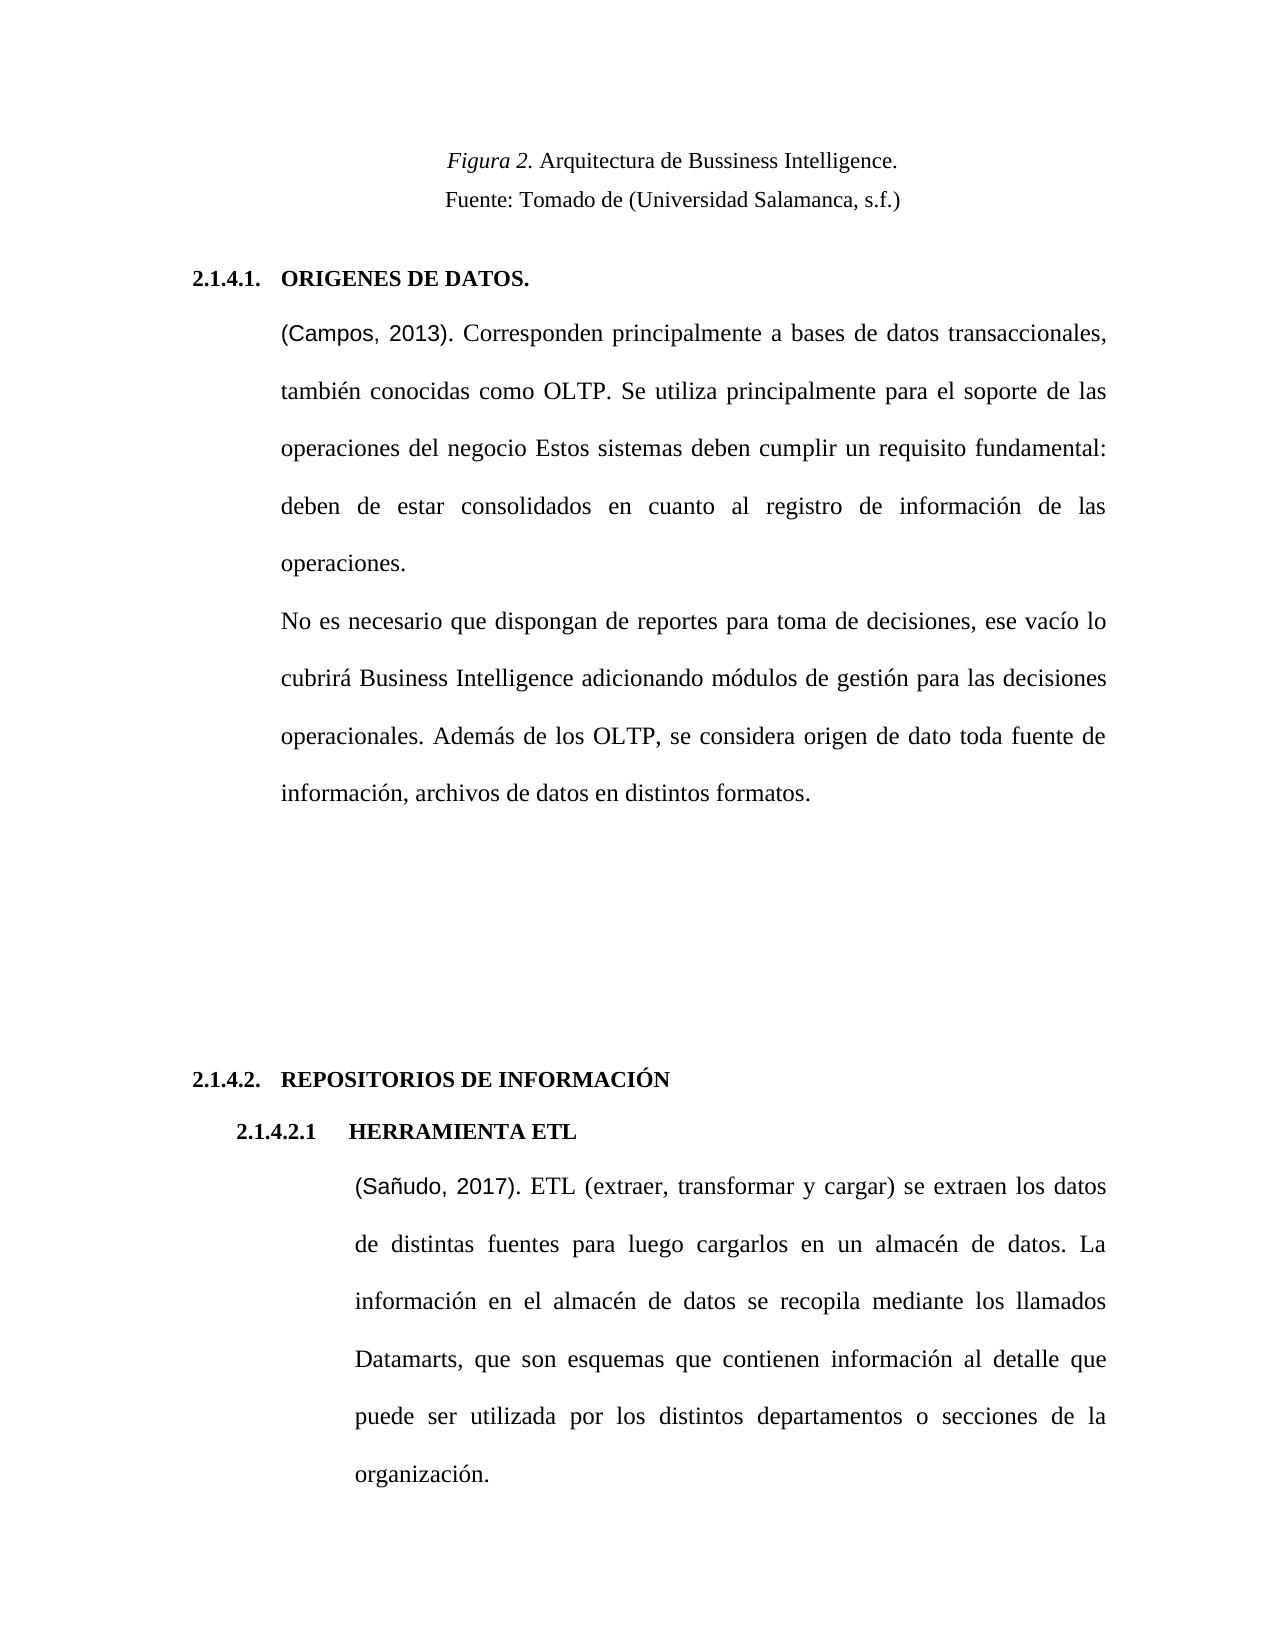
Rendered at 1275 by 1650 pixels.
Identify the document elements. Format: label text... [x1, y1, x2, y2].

text Fuente: Tomado de [237, 187, 1107, 213]
list . Corresponden principalmente a bases de datos transaccionales, también conocidas como OLTP. Se utiliza principalmente para el soporte de las operaciones del negocio Estos sistemas deben cumplir un requisito fundamental: deben de estar consolidados en cuanto al registro de información de las operaciones. [281, 318, 1107, 577]
list ORIGENES DE DATOS. [192, 266, 1107, 292]
text Figura 2. Arquitectura de Bussiness Intelligence. [162, 147, 1107, 173]
list HERRAMIENTA ETL [236, 1118, 1107, 1145]
list REPOSITORIOS DE INFORMACIÓN [192, 1066, 1107, 1092]
list No es necesario que dispongan de reportes para toma de decisiones, ese vacío lo cubrirá Business Intelligence adicionando módulos de gestión para las decisiones operacionales. Además de los OLTP, se considera origen de dato toda fuente de información, archivos de datos en distintos formatos. [281, 606, 1107, 807]
list . ETL (extraer, transformar y cargar) se extraen los datos de distintas fuentes para luego cargarlos en un almacén de datos. La información en el almacén de datos se recopila mediante los llamados Datamarts, que son esquemas que contienen información al detalle que puede ser utilizada por los distintos departamentos o secciones de la organización. [354, 1171, 1107, 1487]
